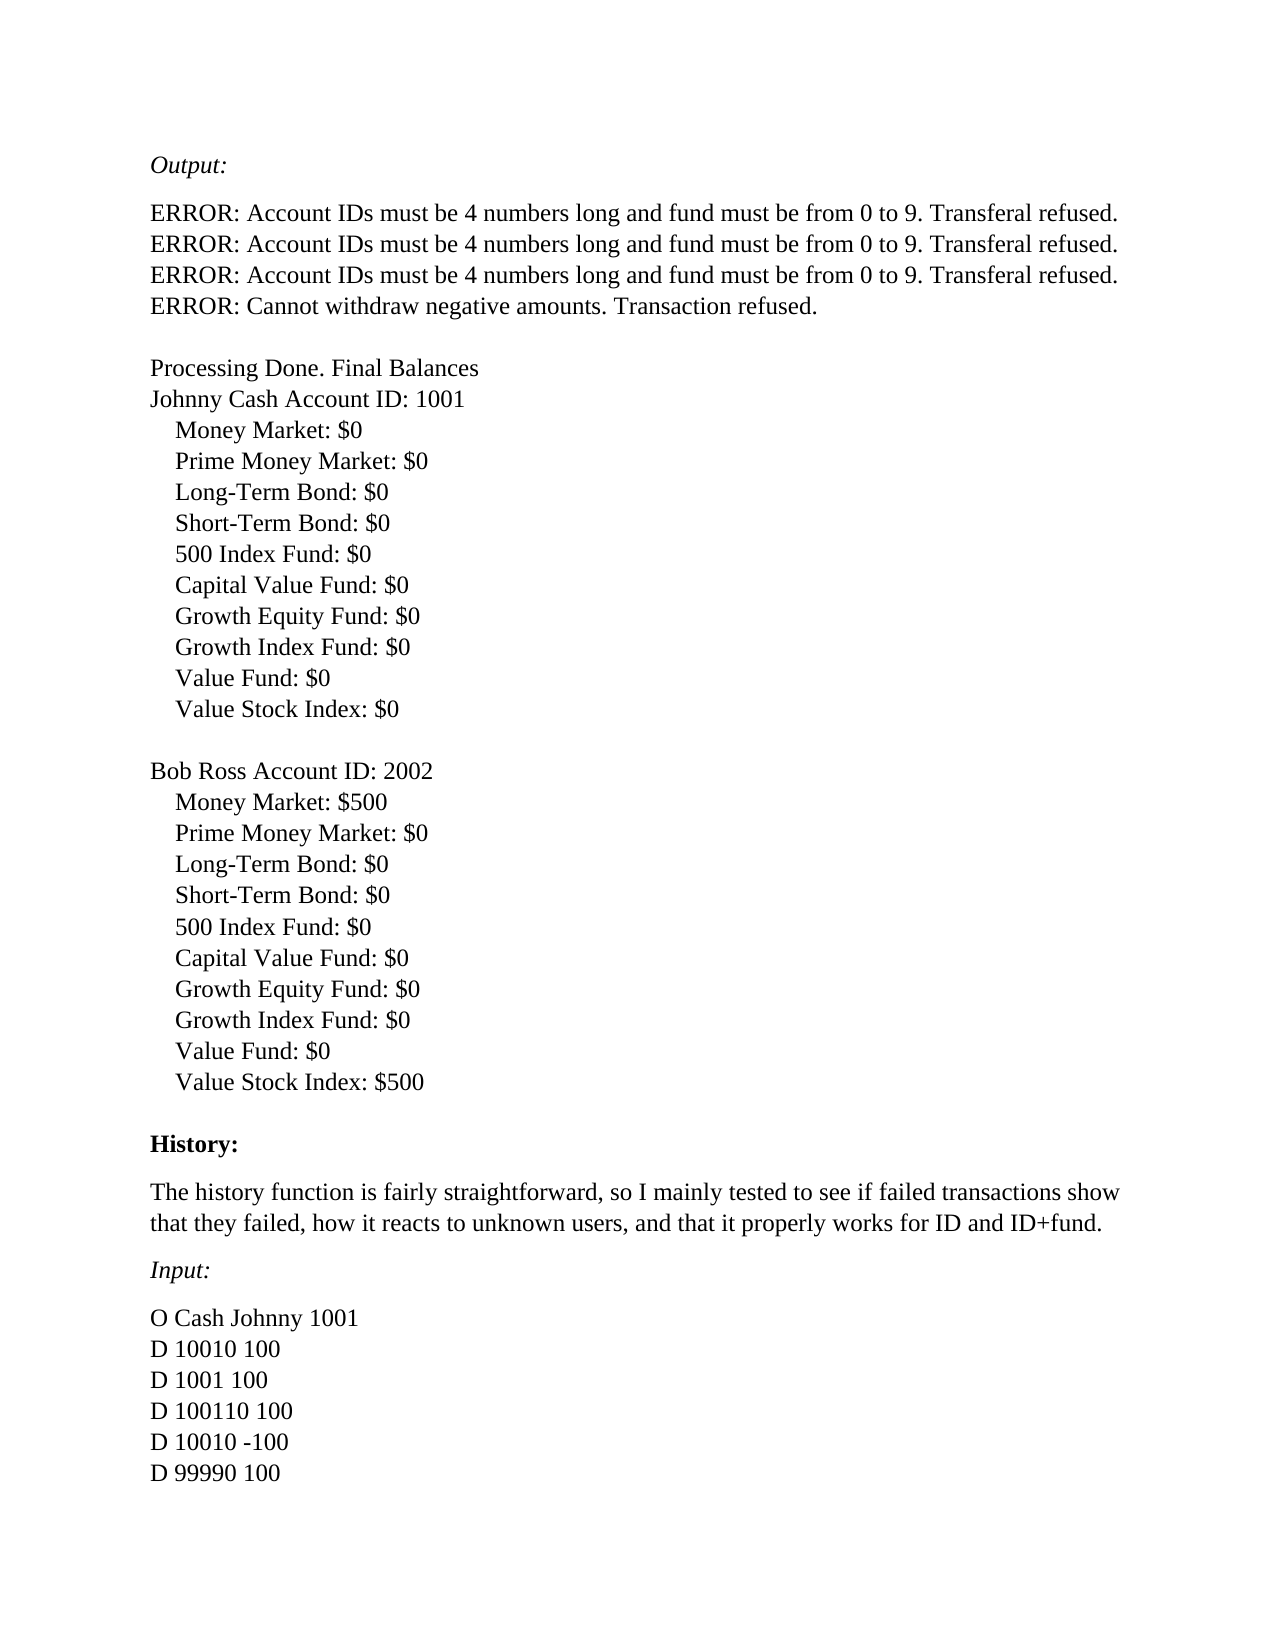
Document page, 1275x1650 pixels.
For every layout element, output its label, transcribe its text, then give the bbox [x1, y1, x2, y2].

text History: [150, 1129, 1125, 1158]
text ERROR: Account IDs must be 4 numbers long and fund must be from 0 to 9. Transferal refused. [150, 229, 1125, 257]
text Growth Equity Fund: $0 [150, 601, 1125, 630]
text The history function is fairly straightforward, so I mainly tested to see if failed transactions show that they failed, how it reacts to unknown users, and that it properly works for ID and ID+fund. [150, 1177, 1125, 1236]
text D 10010 100 [150, 1334, 1125, 1363]
text Growth Index Fund: $0 [150, 632, 1125, 661]
text Long-Term Bond: $0 [150, 849, 1125, 878]
text Input: [150, 1255, 1125, 1284]
text Money Market: $500 [150, 787, 1125, 816]
text D 10010 -100 [150, 1427, 1125, 1456]
text Output: [150, 150, 1125, 179]
text Growth Index Fund: $0 [150, 1005, 1125, 1033]
text Short-Term Bond: $0 [150, 881, 1125, 909]
text O Cash Johnny 1001 [150, 1303, 1125, 1332]
text Short-Term Bond: $0 [150, 508, 1125, 537]
text Value Stock Index: $500 [150, 1067, 1125, 1096]
text Capital Value Fund: $0 [150, 943, 1125, 971]
text Prime Money Market: $0 [150, 818, 1125, 847]
text Prime Money Market: $0 [150, 446, 1125, 475]
text D 1001 100 [150, 1365, 1125, 1394]
text Processing Done. Final Balances [150, 353, 1125, 382]
text Value Fund: $0 [150, 663, 1125, 692]
text Johnny Cash Account ID: 1001 [150, 384, 1125, 413]
text Long-Term Bond: $0 [150, 477, 1125, 506]
text ERROR: Account IDs must be 4 numbers long and fund must be from 0 to 9. Transferal refused. [150, 198, 1125, 226]
text 500 Index Fund: $0 [150, 912, 1125, 940]
text Value Stock Index: $0 [150, 694, 1125, 723]
text ERROR: Cannot withdraw negative amounts. Transaction refused. [150, 291, 1125, 319]
text D 99990 100 [150, 1458, 1125, 1487]
text ERROR: Account IDs must be 4 numbers long and fund must be from 0 to 9. Transferal refused. [150, 260, 1125, 288]
text Capital Value Fund: $0 [150, 570, 1125, 599]
text Value Fund: $0 [150, 1036, 1125, 1064]
text Bob Ross Account ID: 2002 [150, 756, 1125, 785]
text D 100110 100 [150, 1396, 1125, 1425]
text Money Market: $0 [150, 415, 1125, 444]
text Growth Equity Fund: $0 [150, 974, 1125, 1002]
text 500 Index Fund: $0 [150, 539, 1125, 568]
